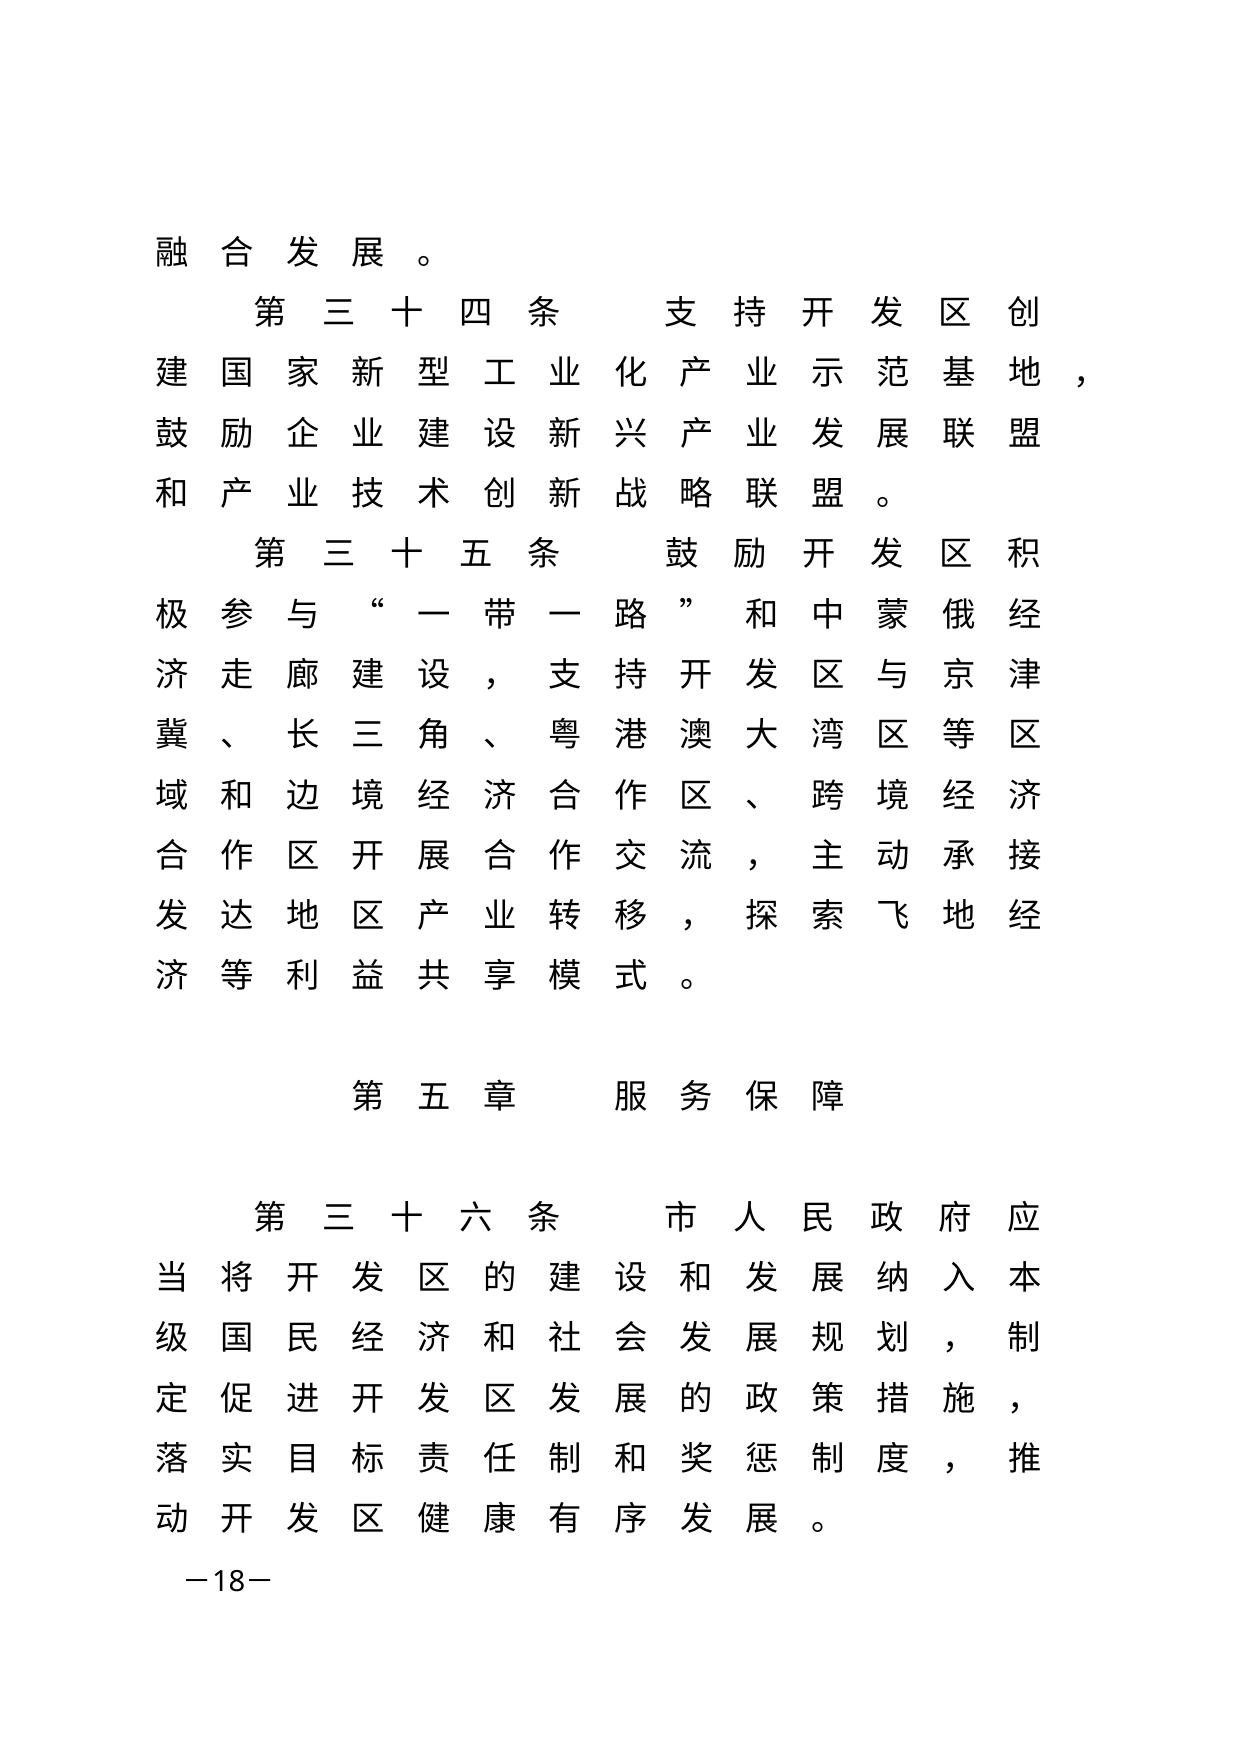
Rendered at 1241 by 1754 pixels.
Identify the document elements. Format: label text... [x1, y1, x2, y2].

text 第三十四条 支持开发区创建国家新型工业化产业示范基地，鼓励企业建设新兴产业发展联盟和产业技术创新战略联盟。 [155, 280, 1073, 521]
text 第三十五条 鼓励开发区积极参与“一带一路”和中蒙俄经济走廊建设，支持开发区与京津冀、长三角、粤港澳大湾区等区域和边境经济合作区、跨境经济合作区开展合作交流，主动承接发达地区产业转移，探索飞地经济等利益共享模式。 [155, 521, 1073, 1003]
text 第五章 服务保障 [155, 1064, 1073, 1124]
text 第三十六条 市人民政府应当将开发区的建设和发展纳入本级国民经济和社会发展规划，制定促进开发区发展的政策措施，落实目标责任制和奖惩制度，推动开发区健康有序发展。 [155, 1184, 1073, 1546]
text 支持开发区复制推广自由贸易试验区、国家自主创新示范区创新成果，加强与其联动创新、融合发展。 [155, 219, 1073, 280]
